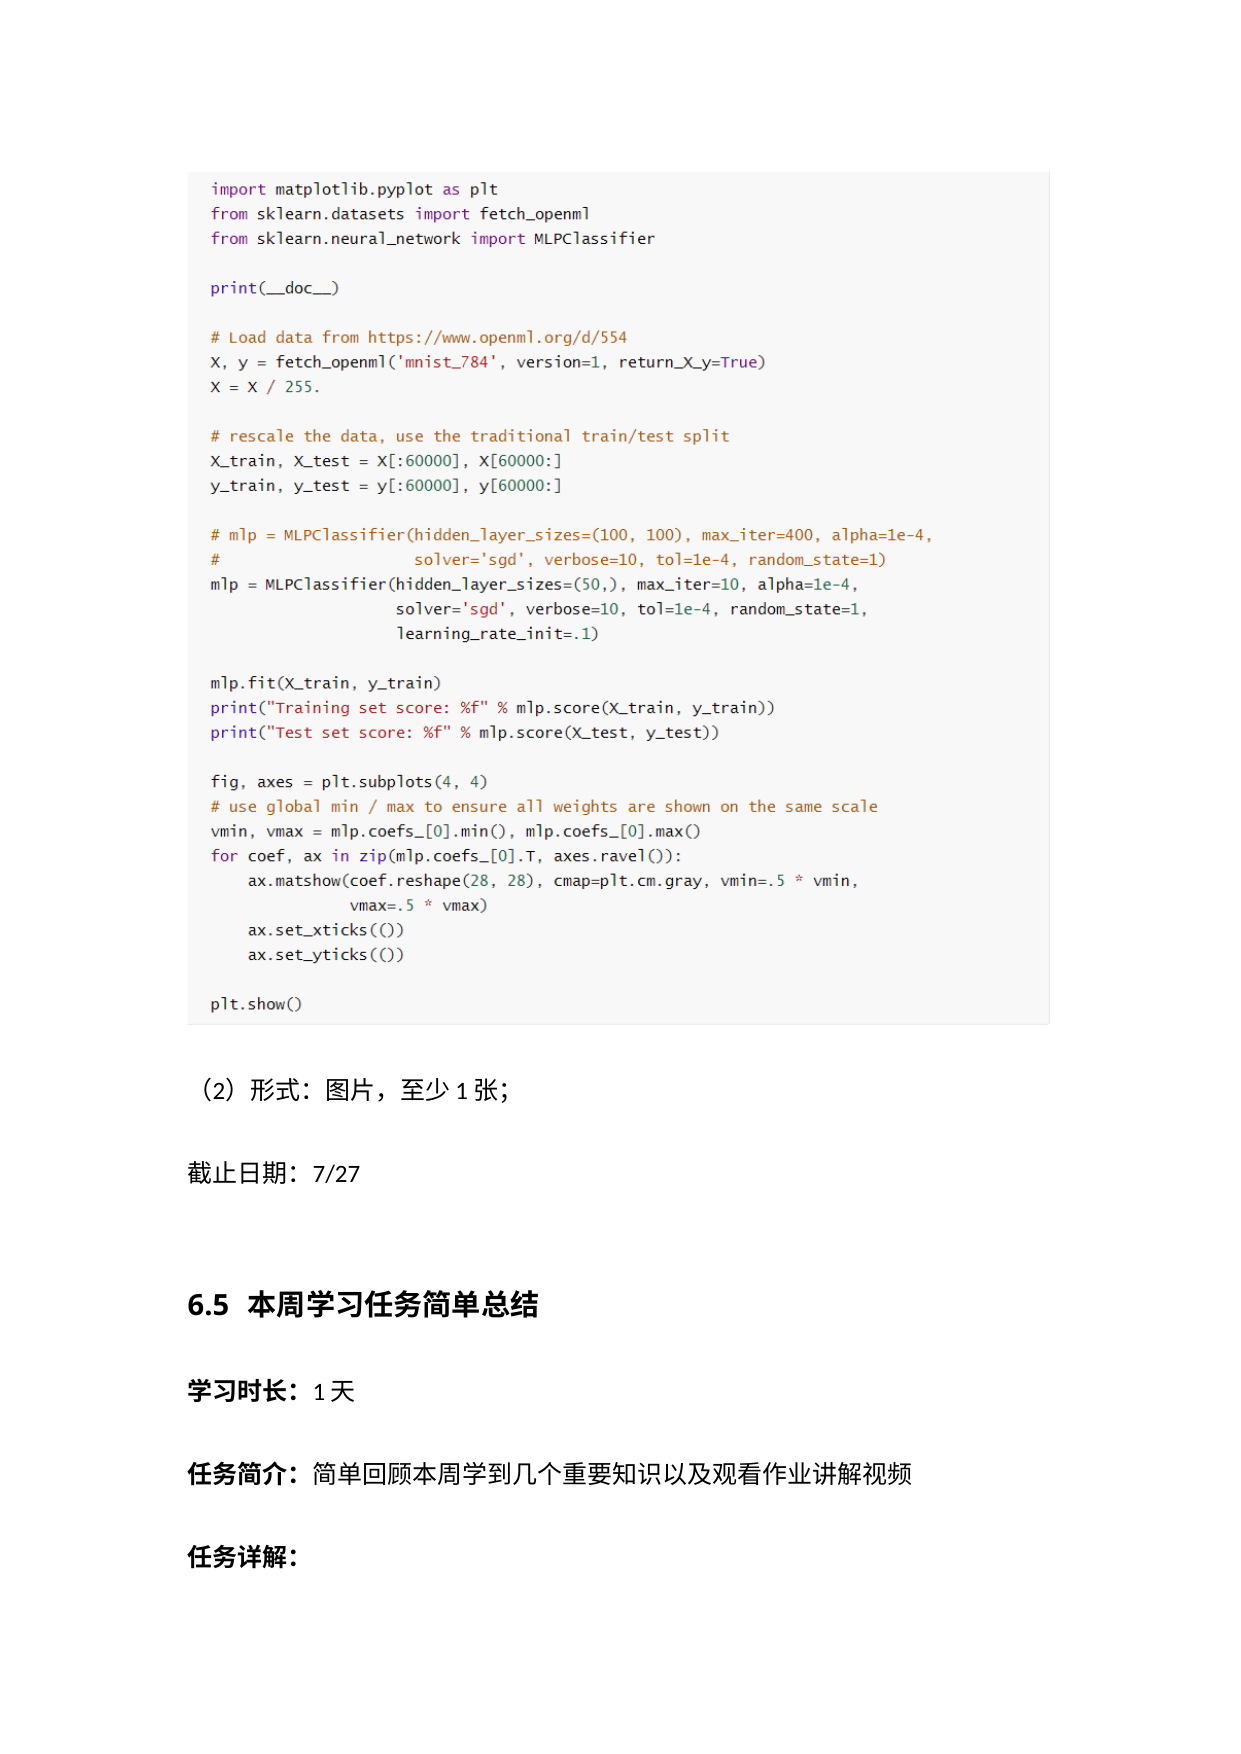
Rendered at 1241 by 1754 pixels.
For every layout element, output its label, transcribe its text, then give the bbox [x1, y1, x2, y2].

picture [187, 172, 1050, 1029]
text 截止日期：7/27 [187, 1139, 1053, 1204]
text 任务简介：简单回顾本周学到几个重要知识以及观看作业讲解视频 [187, 1440, 1053, 1505]
text 学习时长：1天 [187, 1357, 1053, 1422]
text 任务详解： [187, 1523, 1053, 1588]
subtitle 本周学习任务简单总结 [187, 1270, 1053, 1335]
text （2）形式：图片，至少1张； [187, 1056, 1053, 1121]
